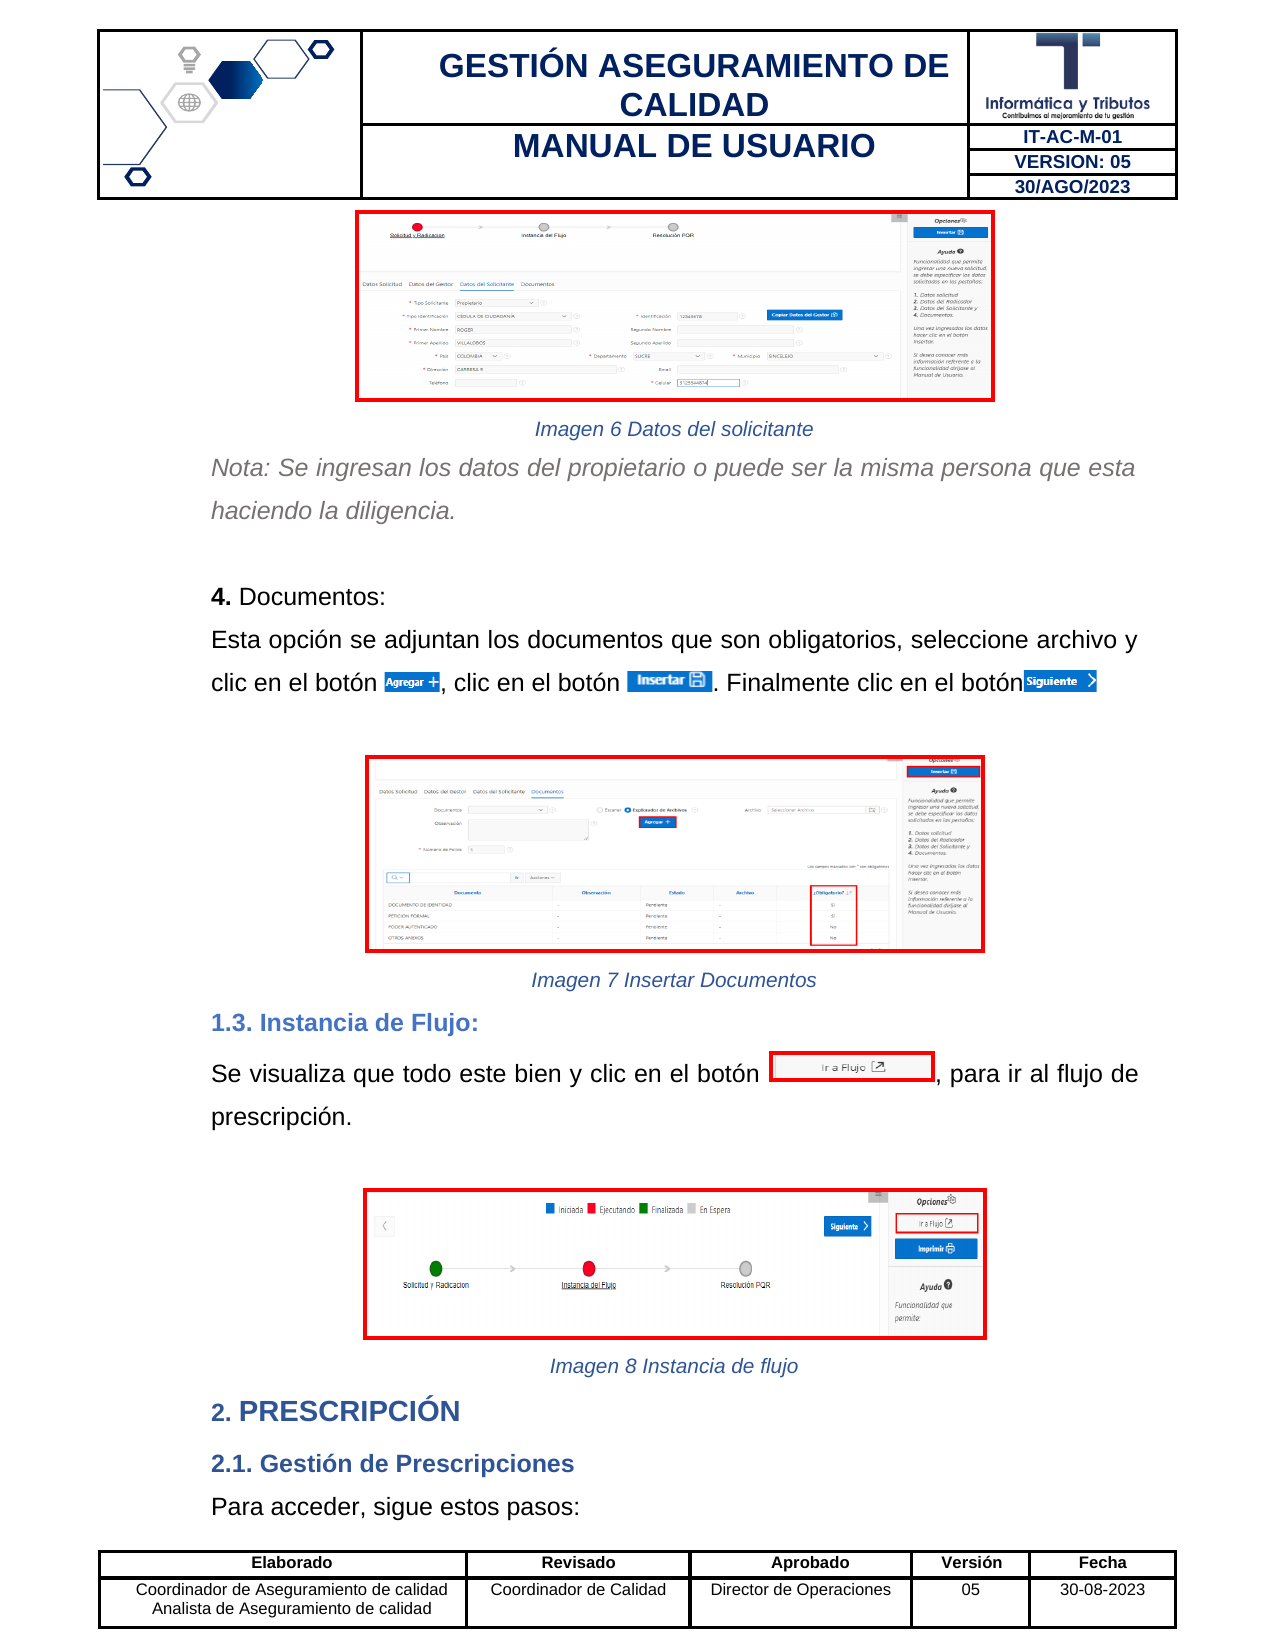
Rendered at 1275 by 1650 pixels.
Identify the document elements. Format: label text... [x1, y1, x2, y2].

picture [359, 214, 991, 398]
list Documentos: [211, 582, 1139, 611]
list Imagen 8 Instancia de flujo [211, 1354, 1139, 1378]
picture [384, 672, 440, 692]
picture [773, 1055, 931, 1078]
list Nota: Se ingresan los datos del propietario o puede ser la misma persona que esta haciendo la diligencia. [211, 453, 1139, 524]
subtitle PRESCRIPCIÓN [211, 1394, 1139, 1428]
list Imagen 6 Datos del solicitante [211, 417, 1139, 441]
subtitle Instancia de Flujo: [211, 1008, 1139, 1037]
picture [627, 671, 713, 692]
subtitle Gestión de Prescripciones [211, 1449, 1139, 1477]
picture [369, 759, 981, 949]
list Se visualiza que todo este bien y clic en el botón , para ir al flujo de prescripción. [211, 1051, 1139, 1130]
picture [1023, 670, 1097, 692]
picture [367, 1192, 983, 1336]
list Imagen 7 Insertar Documentos [211, 968, 1139, 992]
text Para acceder, sigue estos pasos: [211, 1492, 1139, 1521]
picture [985, 32, 1150, 120]
list Esta opción se adjuntan los documentos que son obligatorios, seleccione archivo y clic en el botón , clic en el botón . Finalmente clic en el botón [211, 625, 1139, 697]
